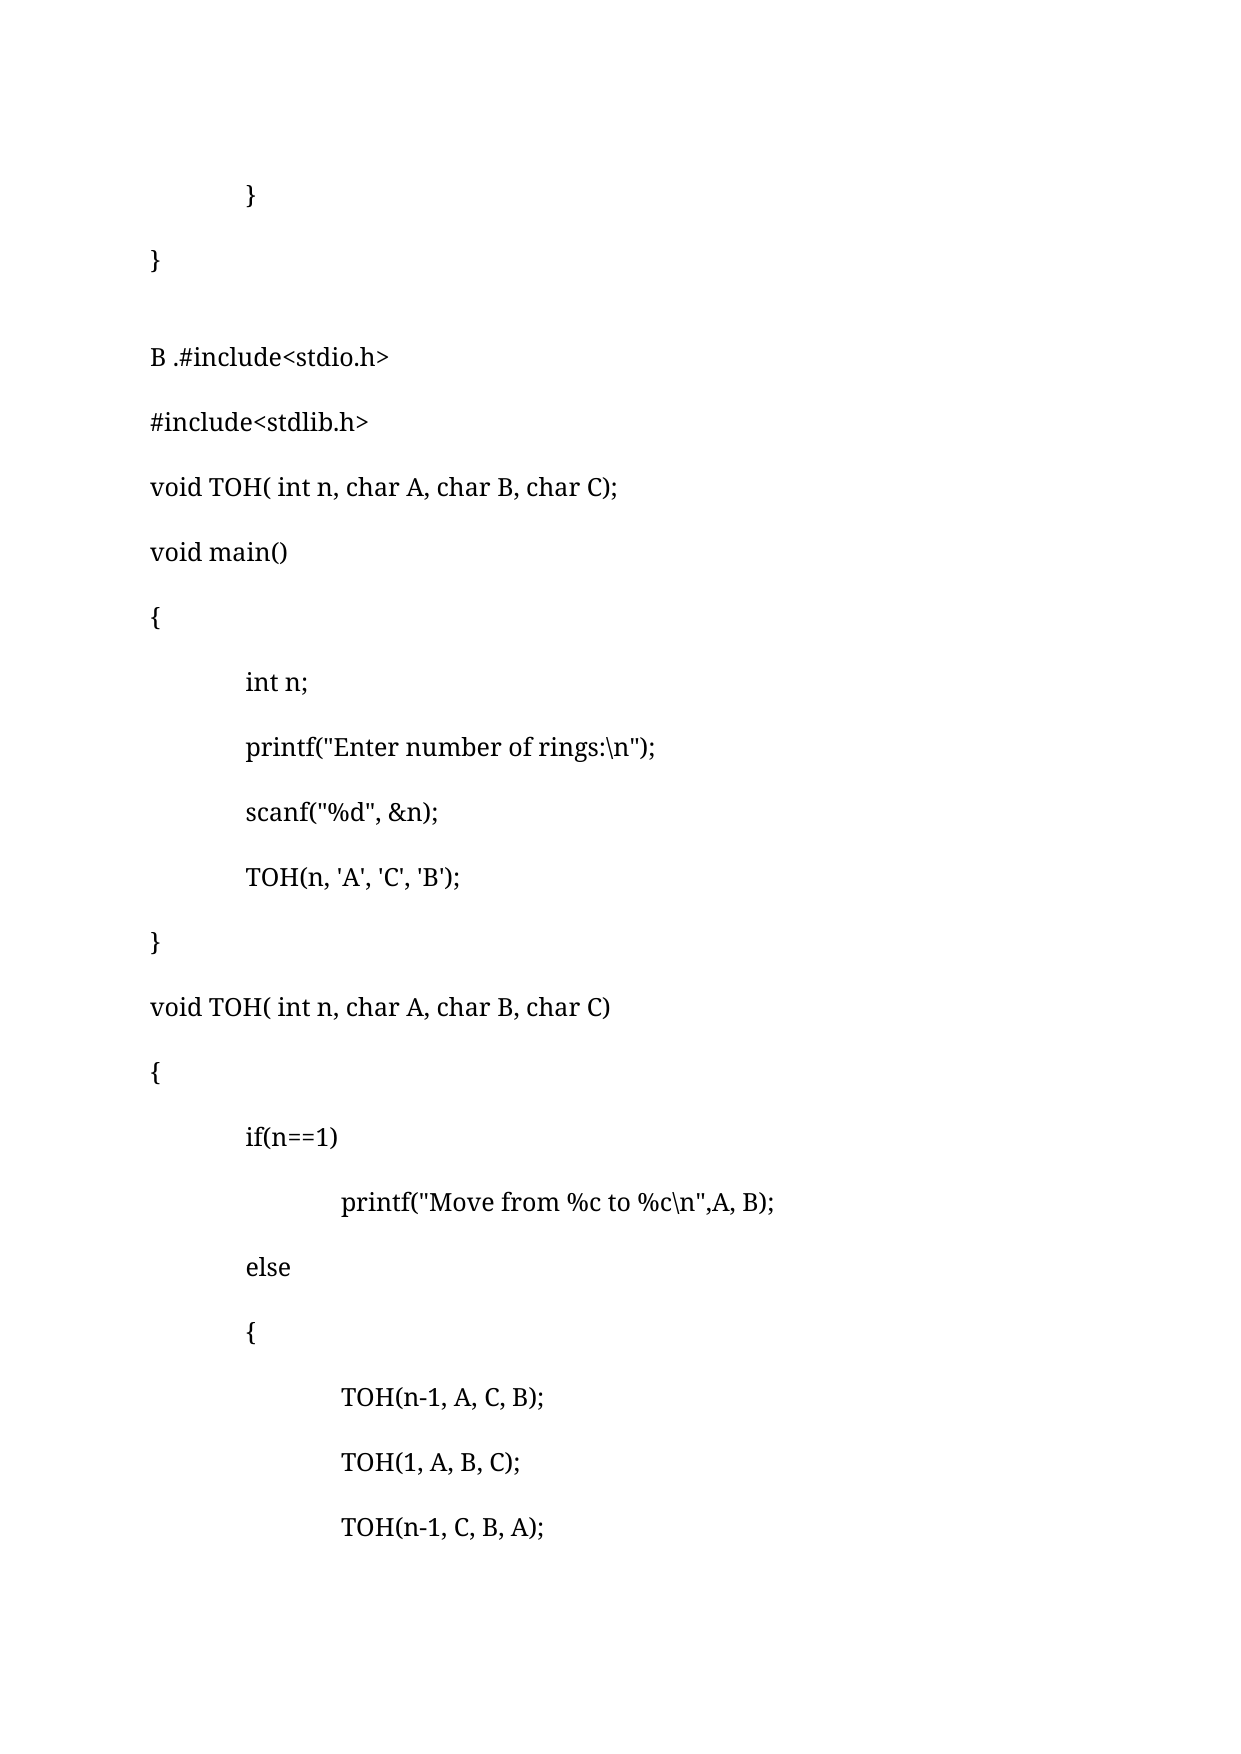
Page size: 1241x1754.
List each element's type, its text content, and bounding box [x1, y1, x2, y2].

text TOH(n-1, A, C, B); [150, 1364, 1090, 1429]
text void main() [150, 519, 1090, 584]
text TOH(1, A, B, C); [150, 1429, 1090, 1494]
text printf("Move from %c to %c\n",A, B); [150, 1169, 1090, 1234]
text void TOH( int n, char A, char B, char C) [150, 974, 1090, 1039]
text printf("Enter number of rings:\n"); [150, 714, 1090, 779]
text scanf("%d", &n); [150, 779, 1090, 844]
text } [150, 227, 1090, 292]
text else [150, 1234, 1090, 1299]
text } [150, 909, 1090, 974]
text { [150, 584, 1090, 649]
text { [150, 1039, 1090, 1104]
text } [150, 162, 1090, 227]
text B .#include<stdio.h> [150, 324, 1090, 389]
text int n; [150, 649, 1090, 714]
text #include<stdlib.h> [150, 389, 1090, 454]
text TOH(n-1, C, B, A); [150, 1494, 1090, 1559]
text void TOH( int n, char A, char B, char C); [150, 454, 1090, 519]
text { [150, 1299, 1090, 1364]
text if(n==1) [150, 1104, 1090, 1169]
text TOH(n, 'A', 'C', 'B'); [150, 844, 1090, 909]
